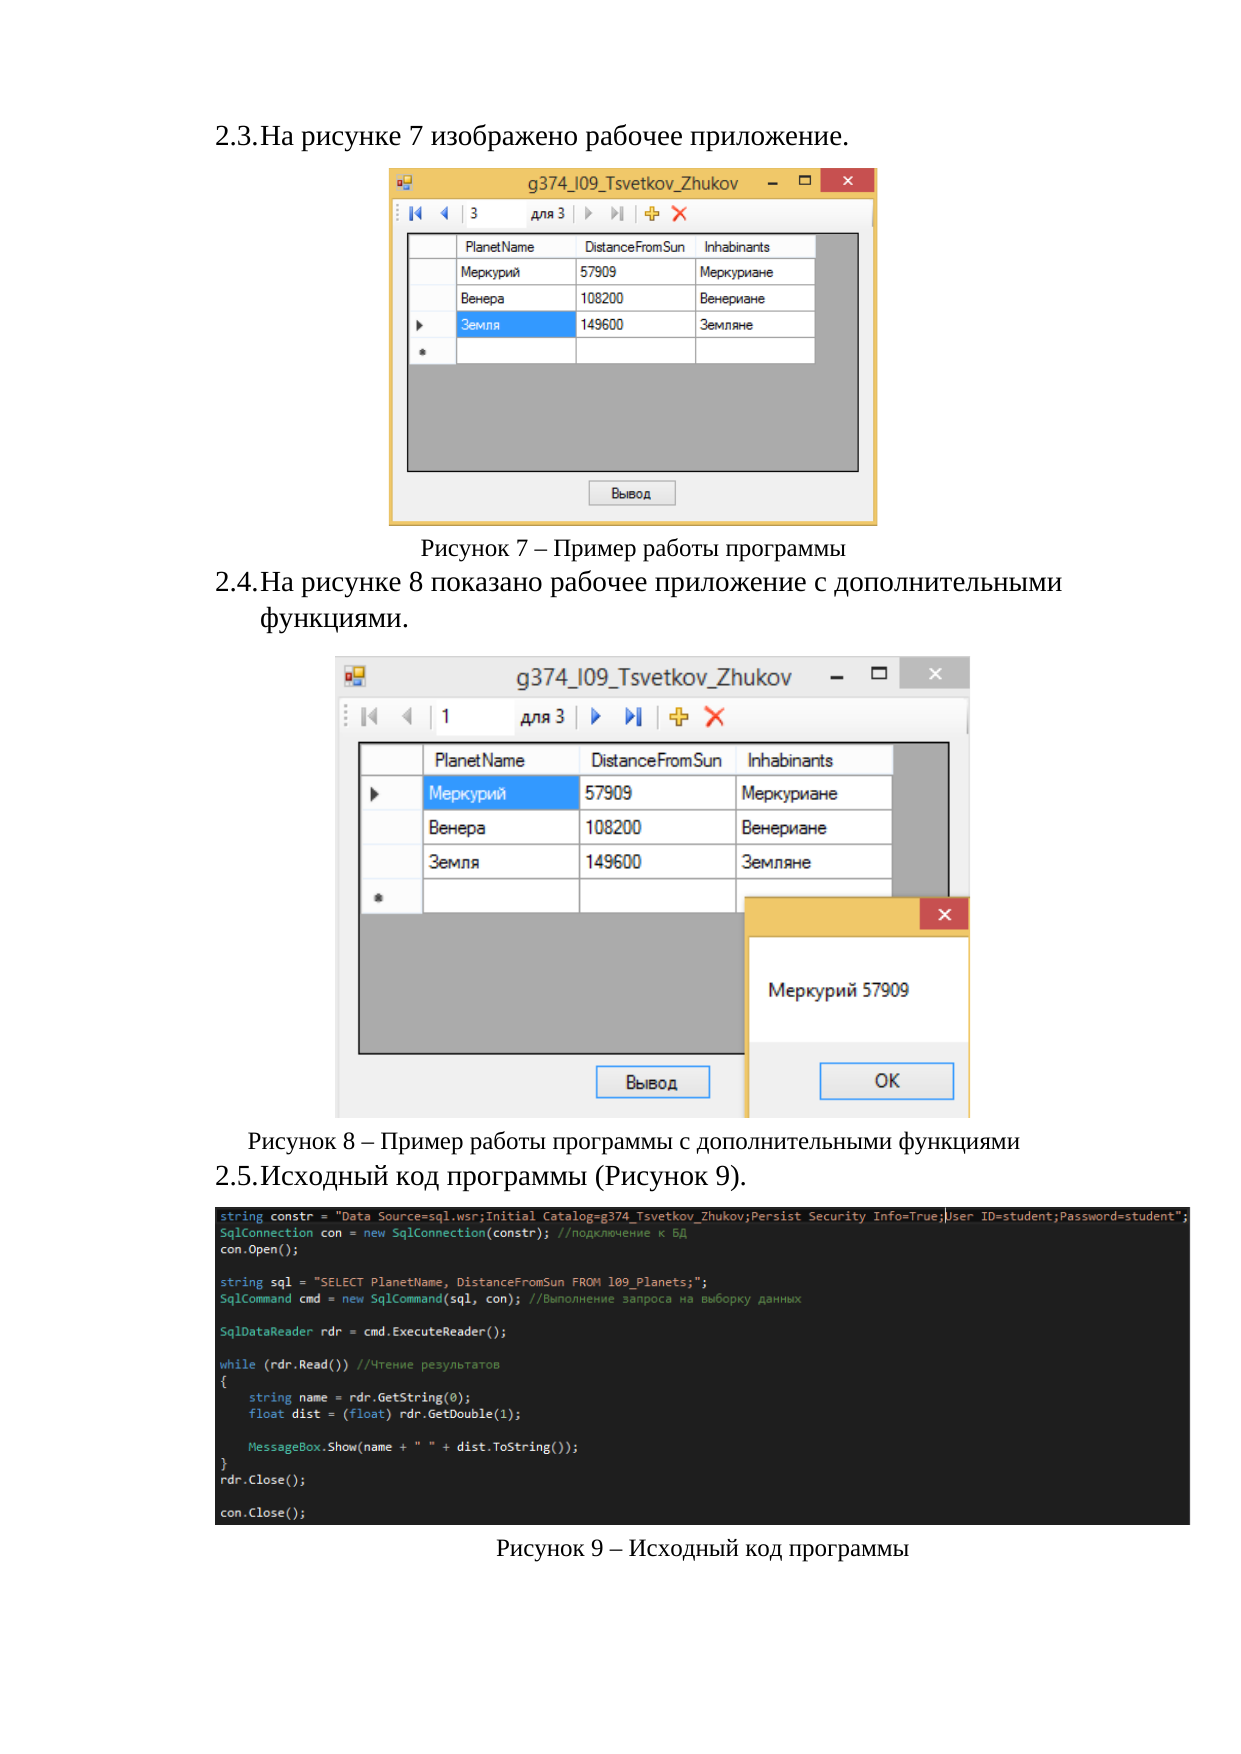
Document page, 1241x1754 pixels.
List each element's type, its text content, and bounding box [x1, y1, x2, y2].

list На рисунке 7 изображено рабочее приложение. [215, 118, 1152, 152]
picture [388, 168, 878, 526]
picture [335, 656, 971, 1118]
picture [215, 1207, 1191, 1525]
